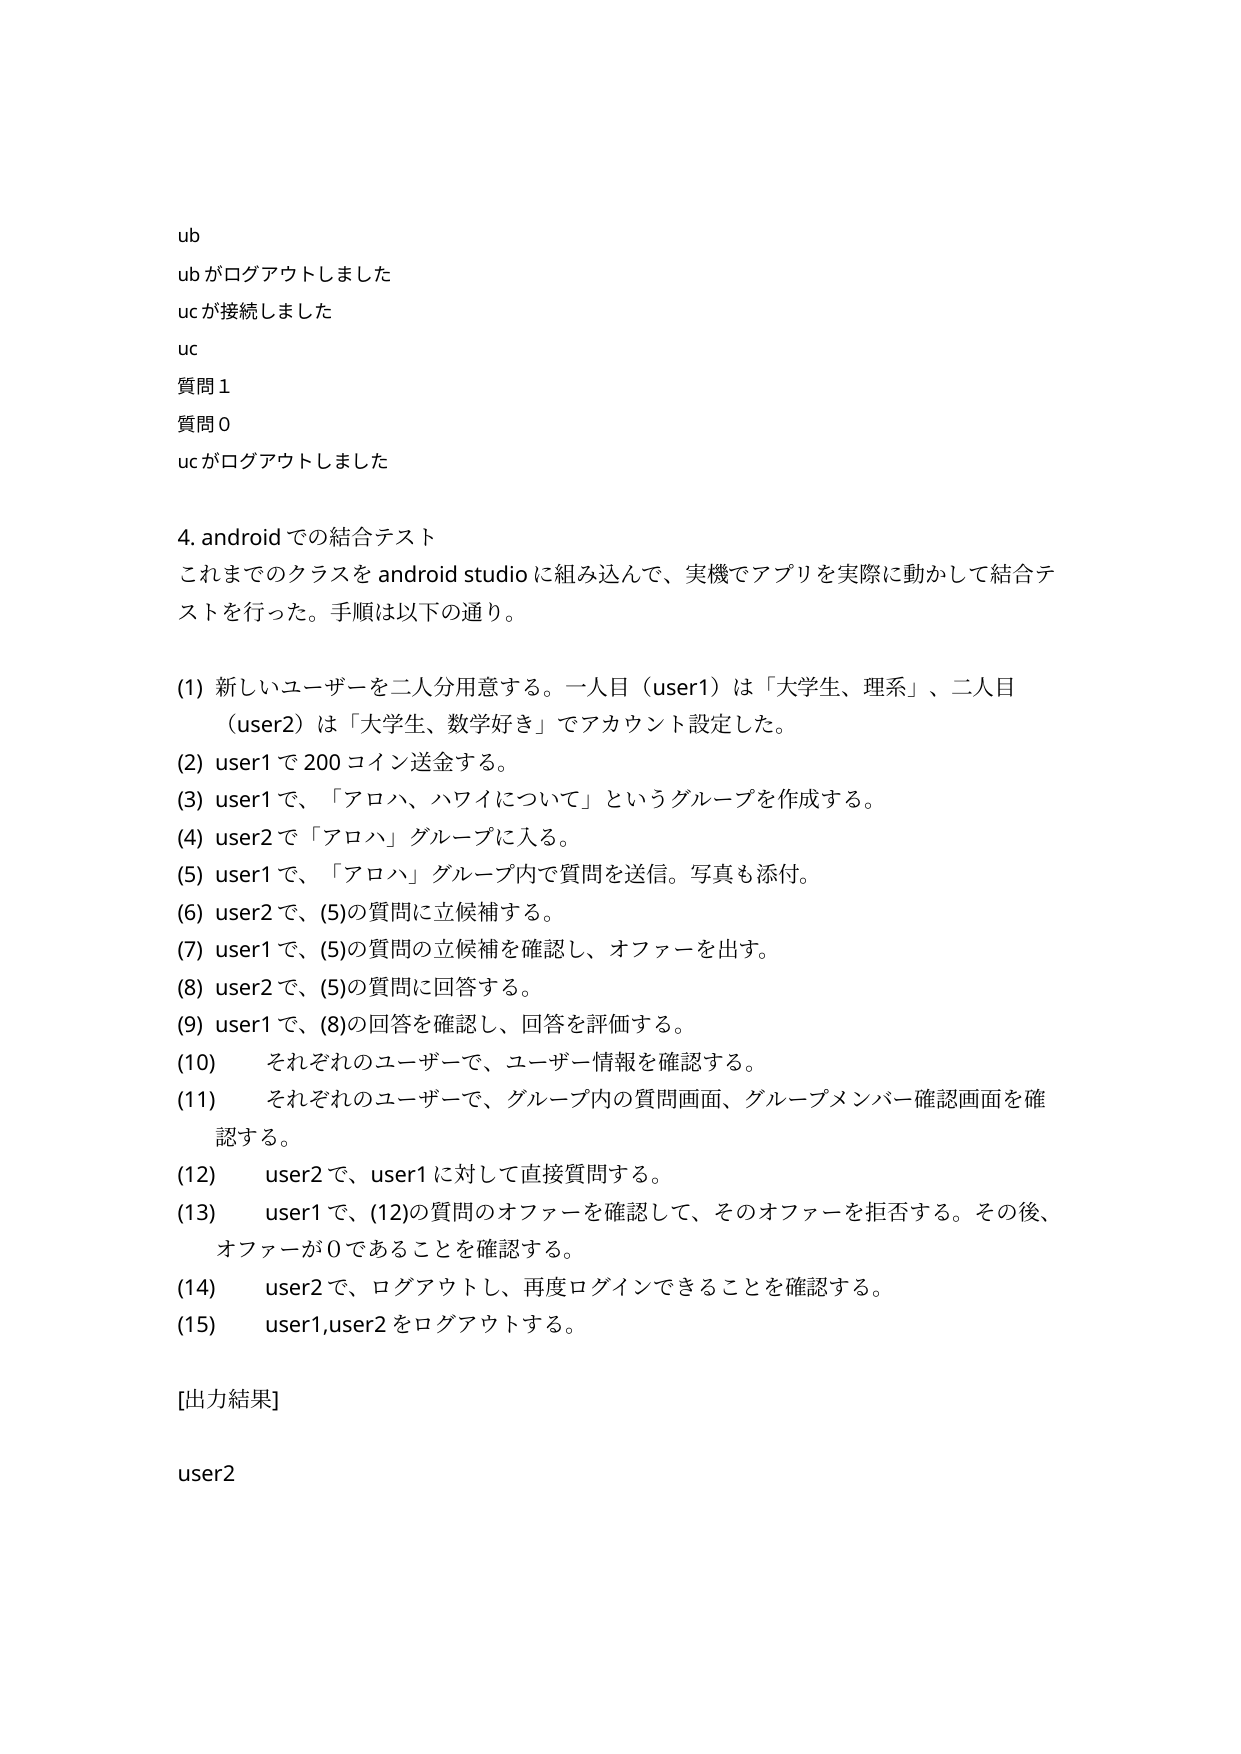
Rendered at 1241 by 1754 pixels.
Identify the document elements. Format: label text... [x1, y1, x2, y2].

text ubがログアウトしました [177, 254, 1063, 292]
list user1で、「アロハ、ハワイについて」というグループを作成する。 [177, 779, 1063, 817]
list 新しいユーザーを二人分用意する。一人目（user1）は「大学生、理系」、二人目（user2）は「大学生、数学好き」でアカウント設定した。 [177, 667, 1063, 742]
text user2 [177, 1454, 1063, 1492]
text 質問１ [177, 367, 1063, 404]
list user2で、user1に対して直接質問する。 [177, 1154, 1063, 1192]
list user1で、(8)の回答を確認し、回答を評価する。 [177, 1004, 1063, 1042]
text これまでのクラスをandroid studioに組み込んで、実機でアプリを実際に動かして結合テストを行った。手順は以下の通り。 [177, 554, 1063, 629]
text uc [177, 329, 1063, 367]
list user1で、(5)の質問の立候補を確認し、オファーを出す。 [177, 929, 1063, 967]
list それぞれのユーザーで、ユーザー情報を確認する。 [177, 1042, 1063, 1079]
list user2で、(5)の質問に立候補する。 [177, 892, 1063, 929]
text ucが接続しました [177, 292, 1063, 329]
list user2で、ログアウトし、再度ログインできることを確認する。 [177, 1267, 1063, 1304]
list user1で200コイン送金する。 [177, 742, 1063, 779]
list user2で「アロハ」グループに入る。 [177, 817, 1063, 854]
text ub [177, 217, 1063, 254]
text 質問０ [177, 404, 1063, 442]
list user1,user2をログアウトする。 [177, 1304, 1063, 1342]
text [出力結果] [177, 1379, 1063, 1417]
list user1で、「アロハ」グループ内で質問を送信。写真も添付。 [177, 854, 1063, 892]
list user2で、(5)の質問に回答する。 [177, 967, 1063, 1004]
list user1で、(12)の質問のオファーを確認して、そのオファーを拒否する。その後、オファーが０であることを確認する。 [177, 1192, 1063, 1267]
list それぞれのユーザーで、グループ内の質問画面、グループメンバー確認画面を確認する。 [177, 1079, 1063, 1154]
text 4. androidでの結合テスト [177, 517, 1063, 554]
text ucがログアウトしました [177, 442, 1063, 479]
